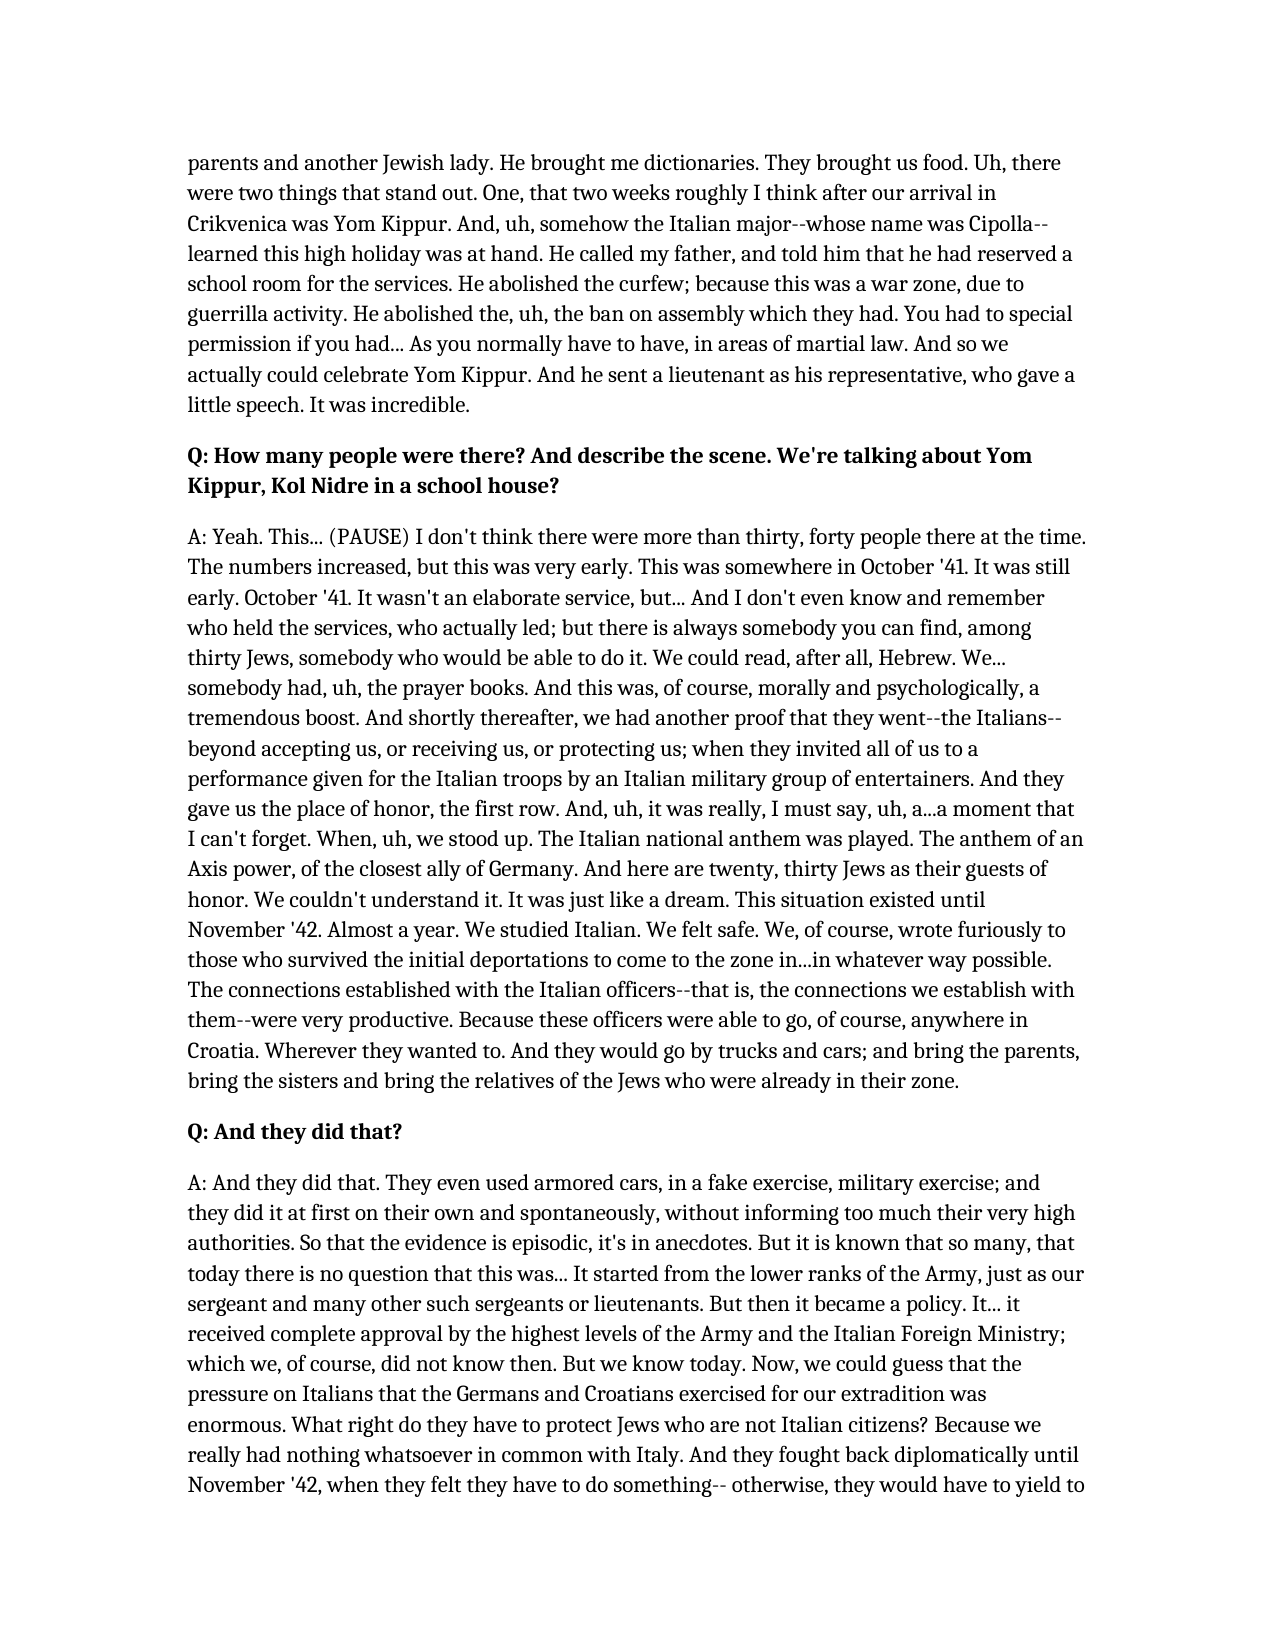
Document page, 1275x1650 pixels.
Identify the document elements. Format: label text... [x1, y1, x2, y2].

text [187, 1170, 1087, 1498]
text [187, 150, 1087, 418]
text Q: How many people were there? And describe the scene. We're talking about Yom Kippur, Kol Nidre in a school house? [187, 443, 1087, 499]
text Q: And they did that? [187, 1119, 1087, 1145]
text A: Yeah. This... (PAUSE) I don't think there were more than thirty, forty people there at the time. The numbers increased, but this was very early. This was somewhere in October '41. It was still early. October '41. It wasn't an elaborate service, but... And I don't even know and remember who held the services, who actually led; but there is always somebody you can find, among thirty Jews, somebody who would be able to do it. We could read, after all, Hebrew. We... somebody had, uh, the prayer books. And this was, of course, morally and psychologically, a tremendous boost. And shortly thereafter, we had another proof that they went--the Italians--beyond accepting us, or receiving us, or protecting us; when they invited all of us to a performance given for the Italian troops by an Italian military group of entertainers. And they gave us the place of honor, the first row. And, uh, it was really, I must say, uh, a...a moment that I can't forget. When, uh, we stood up. The Italian national anthem was played. The anthem of an Axis power, of the closest ally of Germany. And here are twenty, thirty Jews as their guests of honor. We couldn't understand it. It was just like a dream. This situation existed until November '42. Almost a year. We studied Italian. We felt safe. We, of course, wrote furiously to those who survived the initial deportations to come to the zone in...in whatever way possible. The connections established with the Italian officers--that is, the connections we establish with them--were very productive. Because these officers were able to go, of course, anywhere in Croatia. Wherever they wanted to. And they would go by trucks and cars; and bring the parents, bring the sisters and bring the relatives of the Jews who were already in their zone. [187, 524, 1087, 1094]
